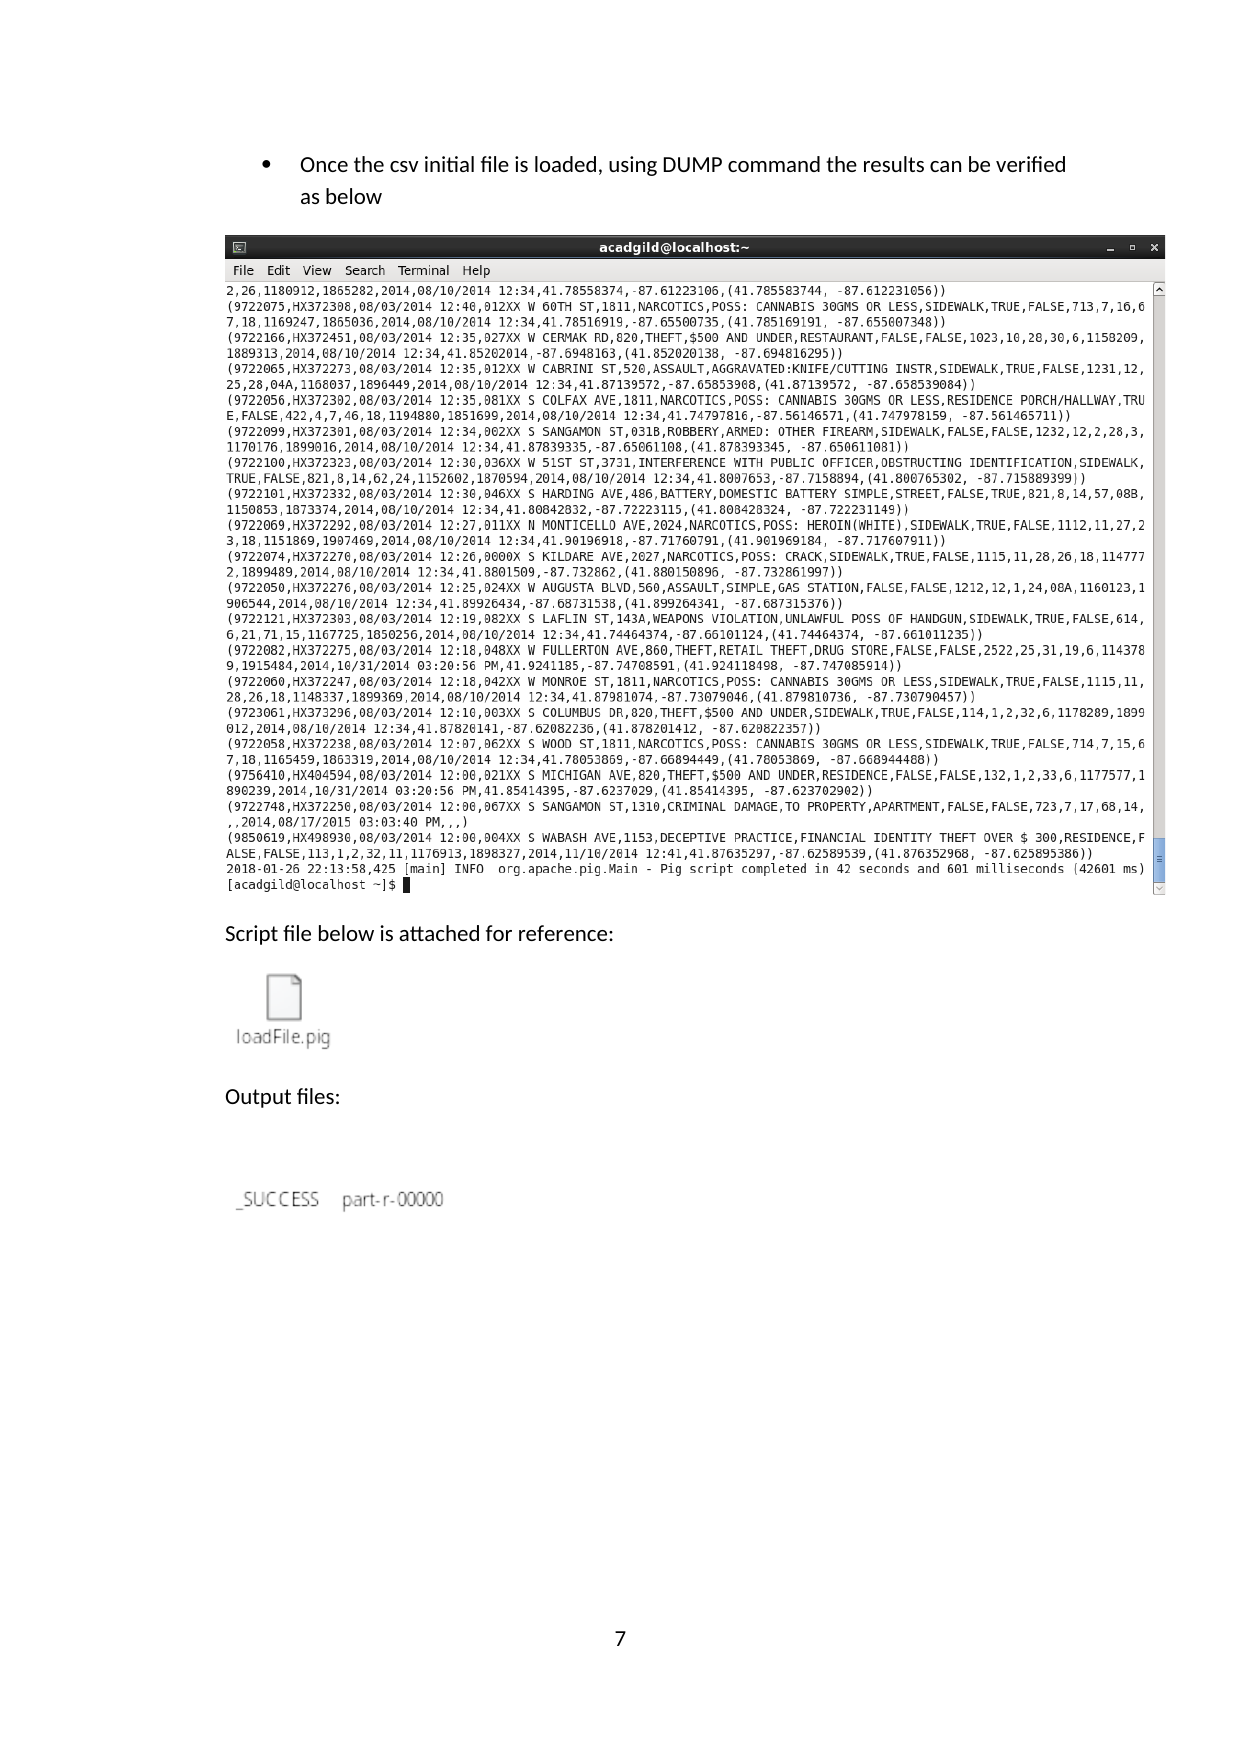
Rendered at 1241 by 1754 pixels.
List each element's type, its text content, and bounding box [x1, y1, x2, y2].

list Once the csv initial file is loaded, using DUMP command the results can be verified as below [262, 150, 1090, 210]
text Output files: [225, 1082, 1090, 1110]
picture [225, 235, 1166, 895]
text Script file below is attached for reference: [225, 919, 1090, 947]
